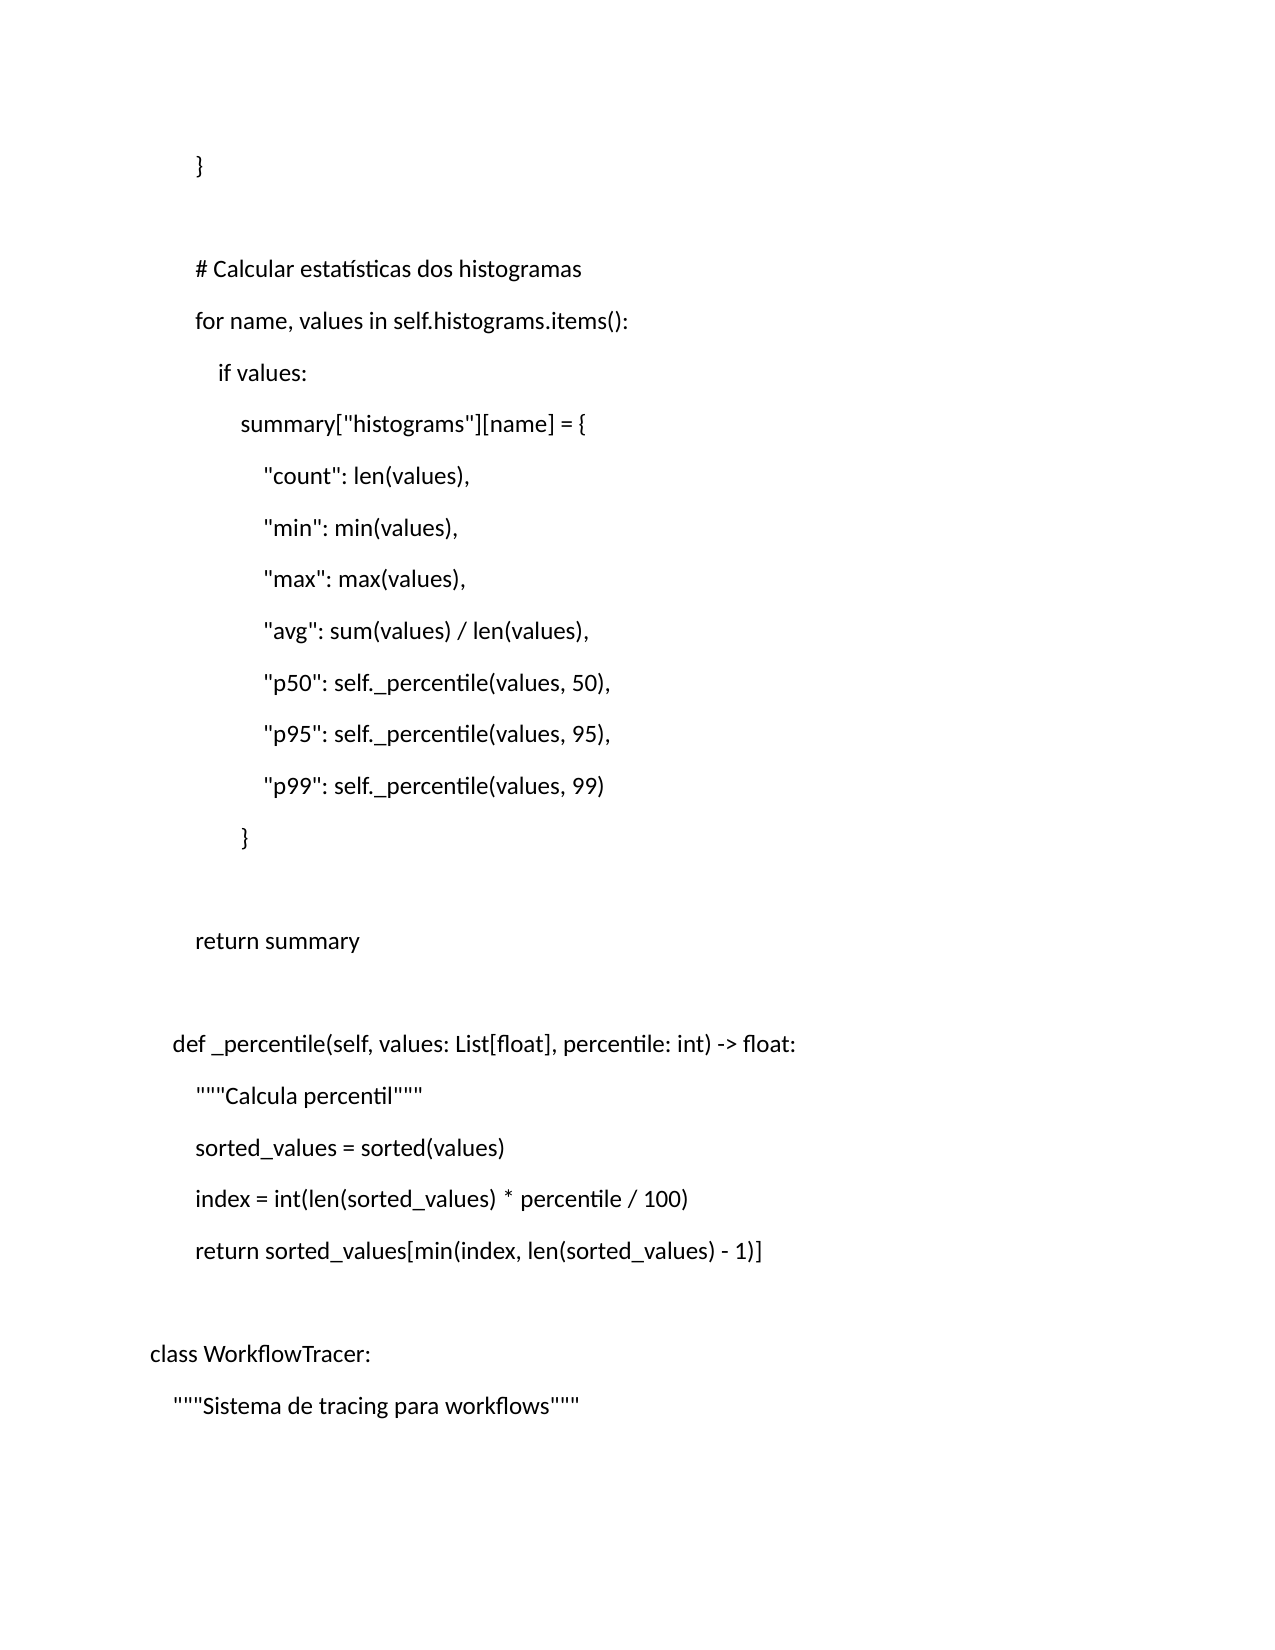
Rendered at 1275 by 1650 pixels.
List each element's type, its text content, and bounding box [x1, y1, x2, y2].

text "min": min(values), [150, 512, 1125, 542]
text } [150, 822, 1125, 852]
text } [150, 150, 1125, 181]
text sorted_values = sorted(values) [150, 1132, 1125, 1162]
text index = int(len(sorted_values) * percentile / 100) [150, 1183, 1125, 1214]
text class WorkflowTracer: [150, 1338, 1125, 1369]
text """Calcula percentil""" [150, 1080, 1125, 1111]
text for name, values in self.histograms.items(): [150, 305, 1125, 336]
text """Sistema de tracing para workflows""" [150, 1390, 1125, 1421]
text # Calcular estatísticas dos histogramas [150, 253, 1125, 284]
text "avg": sum(values) / len(values), [150, 615, 1125, 646]
text "p95": self._percentile(values, 95), [150, 718, 1125, 749]
text return summary [150, 925, 1125, 956]
text "p50": self._percentile(values, 50), [150, 667, 1125, 697]
text return sorted_values[min(index, len(sorted_values) - 1)] [150, 1235, 1125, 1266]
text summary["histograms"][name] = { [150, 408, 1125, 439]
text if values: [150, 357, 1125, 387]
text "p99": self._percentile(values, 99) [150, 770, 1125, 801]
text "max": max(values), [150, 563, 1125, 594]
text "count": len(values), [150, 460, 1125, 491]
text def _percentile(self, values: List[float], percentile: int) -> float: [150, 1028, 1125, 1059]
